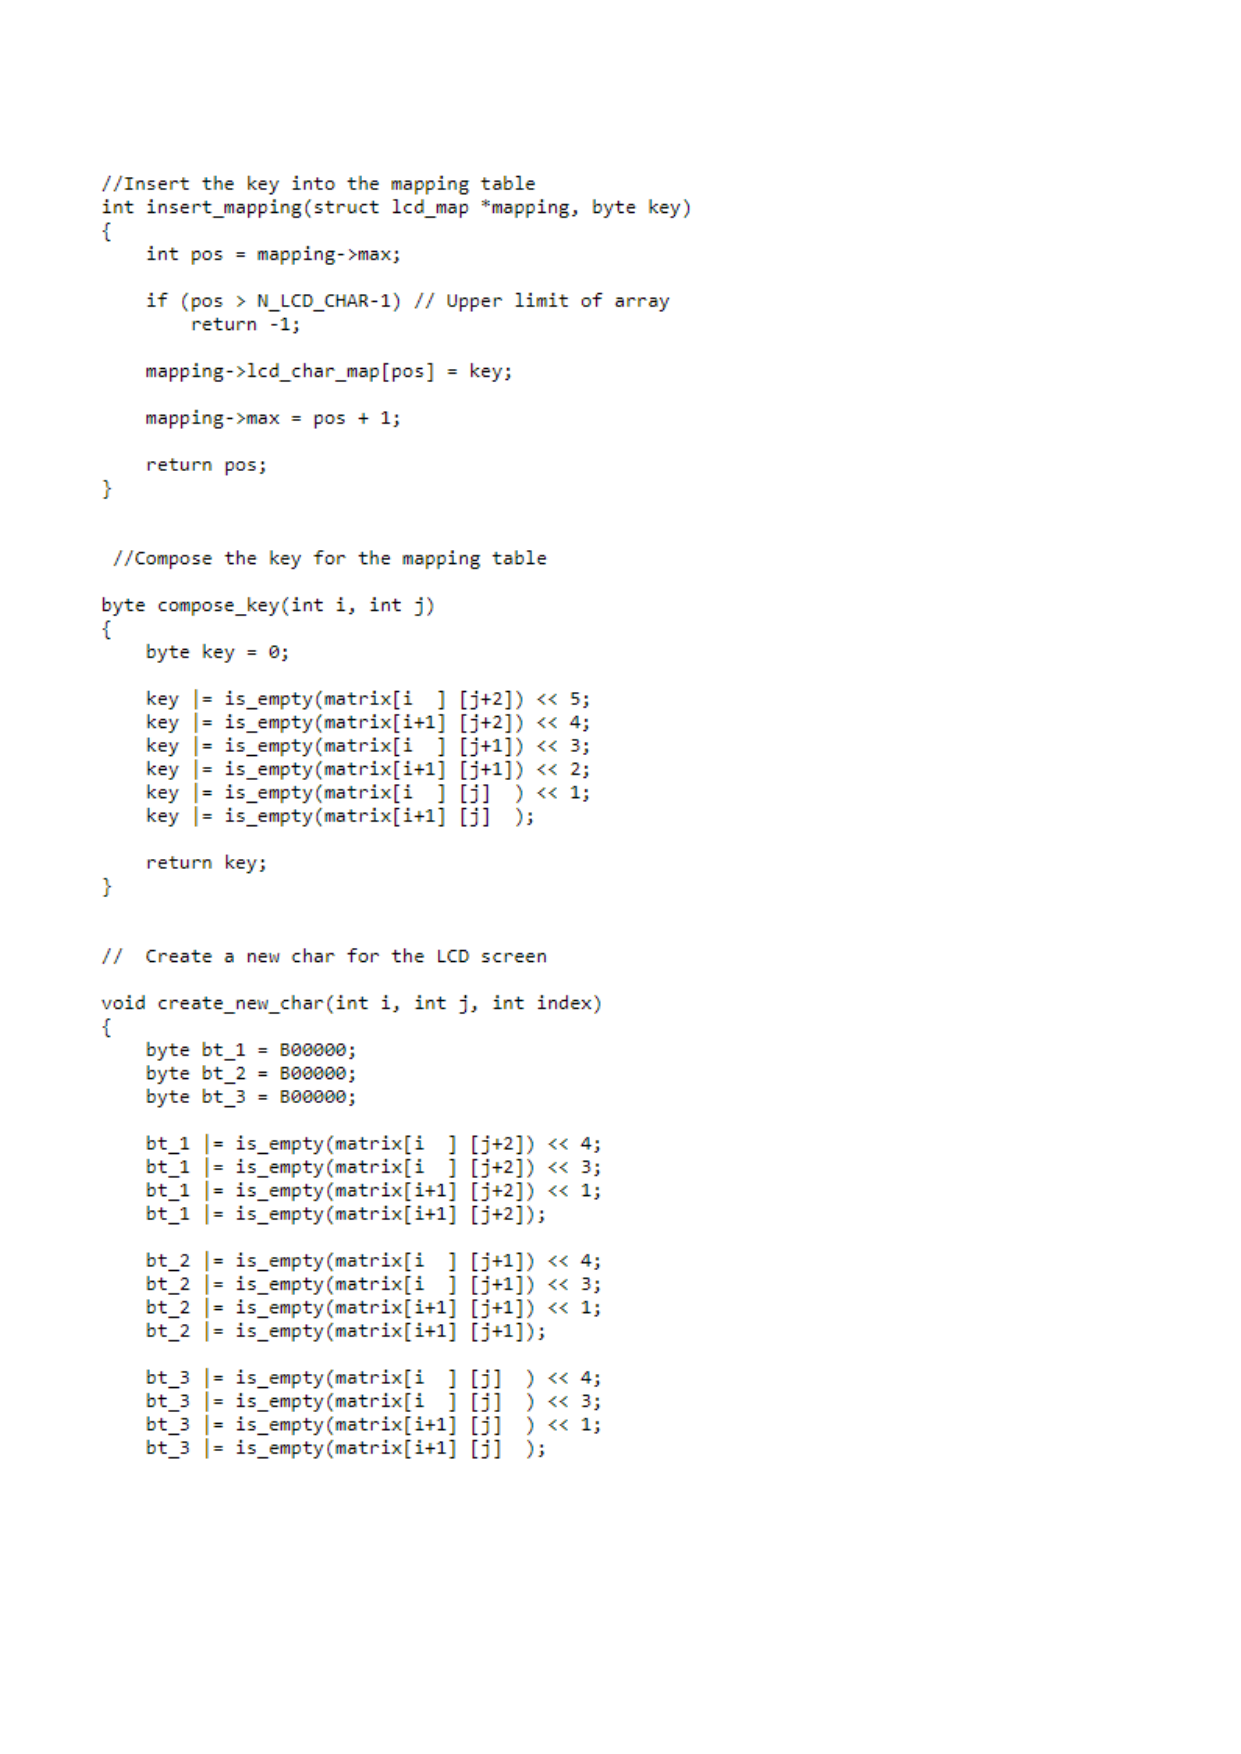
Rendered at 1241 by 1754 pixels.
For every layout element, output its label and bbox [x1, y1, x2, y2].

picture [89, 162, 1163, 1472]
